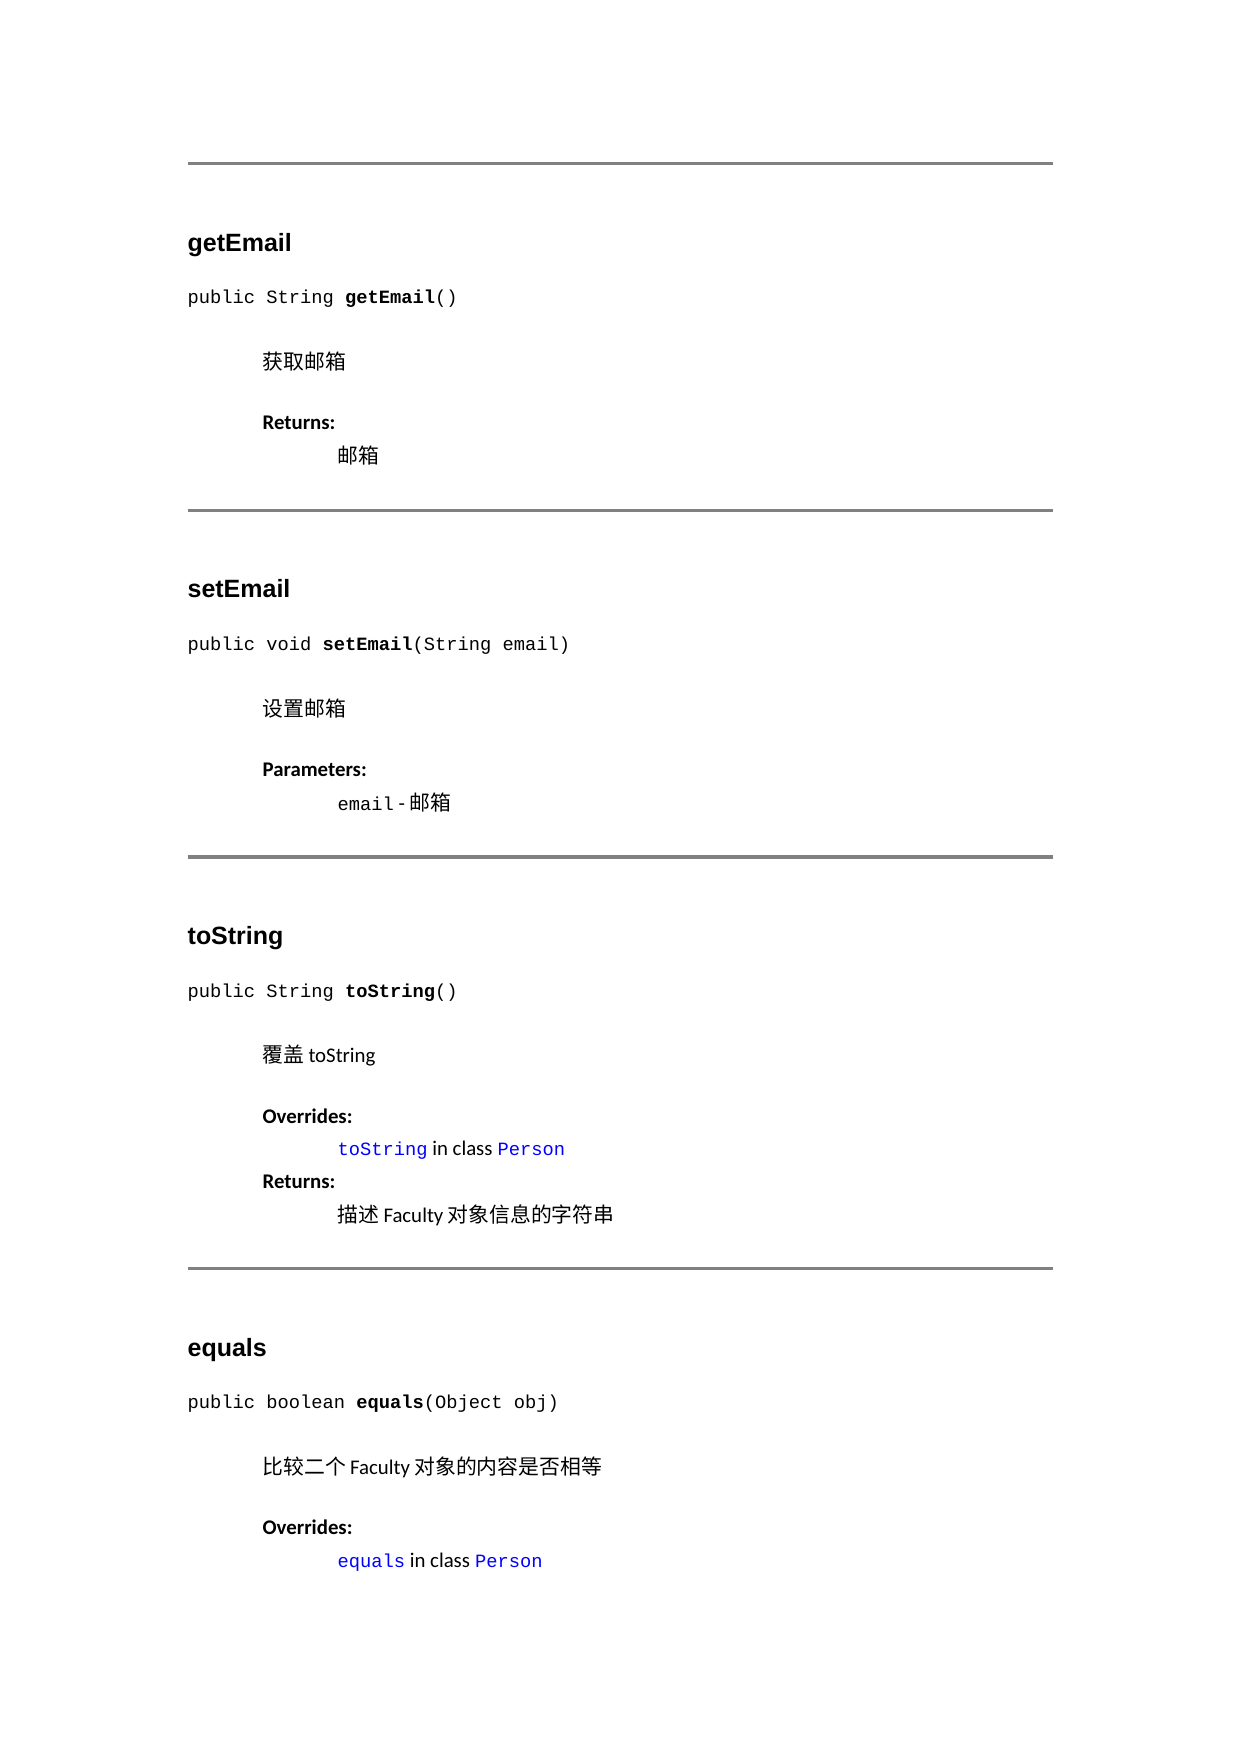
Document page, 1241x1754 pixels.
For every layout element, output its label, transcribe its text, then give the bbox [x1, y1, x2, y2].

text 比较二个Faculty对象的内容是否相等 [262, 1449, 1053, 1482]
text equals in class Person [337, 1543, 1053, 1576]
text Overrides: [262, 1099, 1053, 1132]
text public void setEmail(String email) [187, 629, 1053, 662]
text 设置邮箱 [262, 691, 1053, 723]
subtitle equals [187, 1331, 1053, 1363]
text Parameters: [262, 753, 1053, 785]
text 邮箱 [337, 438, 1053, 471]
text toString in class Person [337, 1132, 1053, 1164]
text 覆盖toString [262, 1038, 1053, 1070]
text public boolean equals(Object obj) [187, 1388, 1053, 1420]
text 获取邮箱 [262, 344, 1053, 377]
subtitle setEmail [187, 573, 1053, 605]
text 描述Faculty对象信息的字符串 [337, 1197, 1053, 1229]
text public String getEmail() [187, 283, 1053, 315]
text email - 邮箱 [337, 785, 1053, 818]
subtitle toString [187, 919, 1053, 952]
text Returns: [262, 406, 1053, 438]
text Overrides: [262, 1511, 1053, 1543]
text public String toString() [187, 976, 1053, 1008]
text Returns: [262, 1164, 1053, 1197]
subtitle getEmail [187, 226, 1053, 258]
